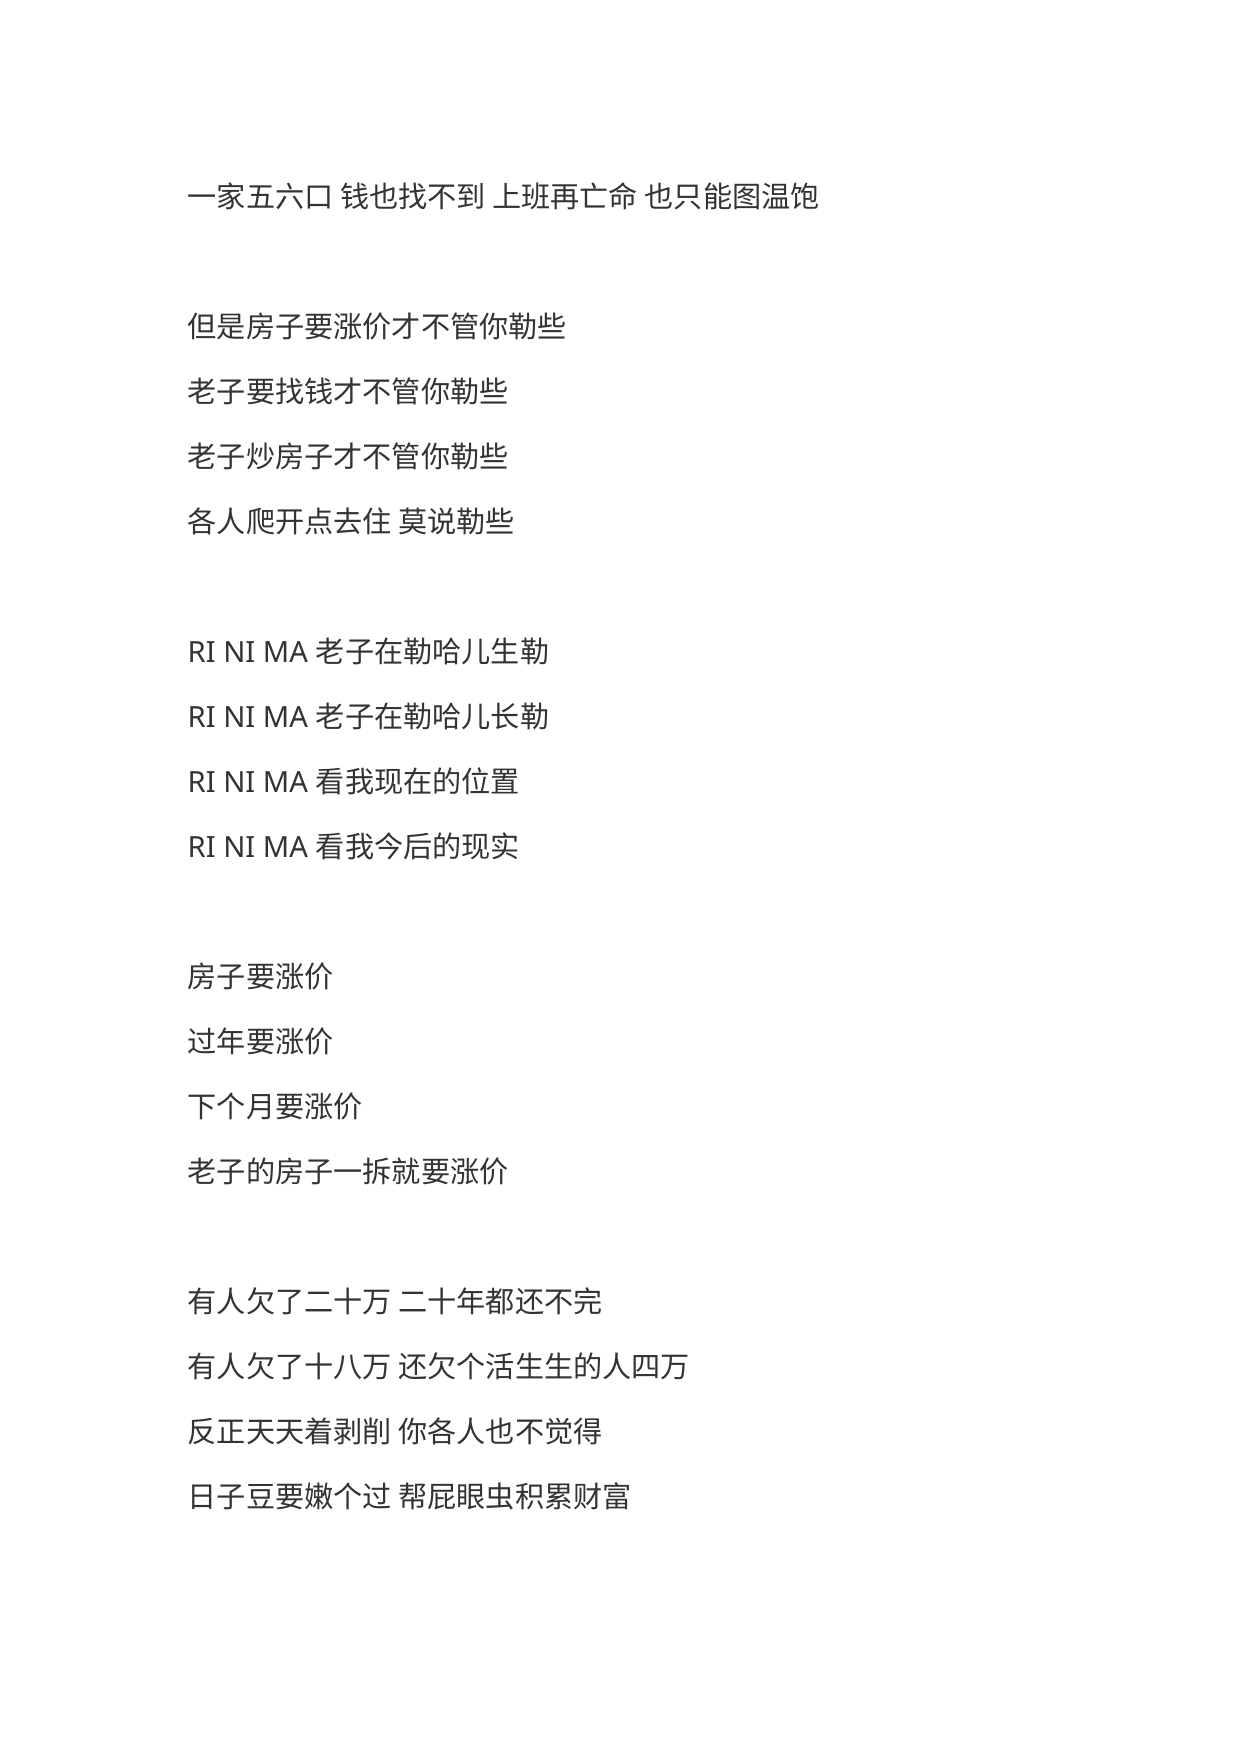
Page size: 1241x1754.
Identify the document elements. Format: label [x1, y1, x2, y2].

text [187, 162, 1053, 1527]
